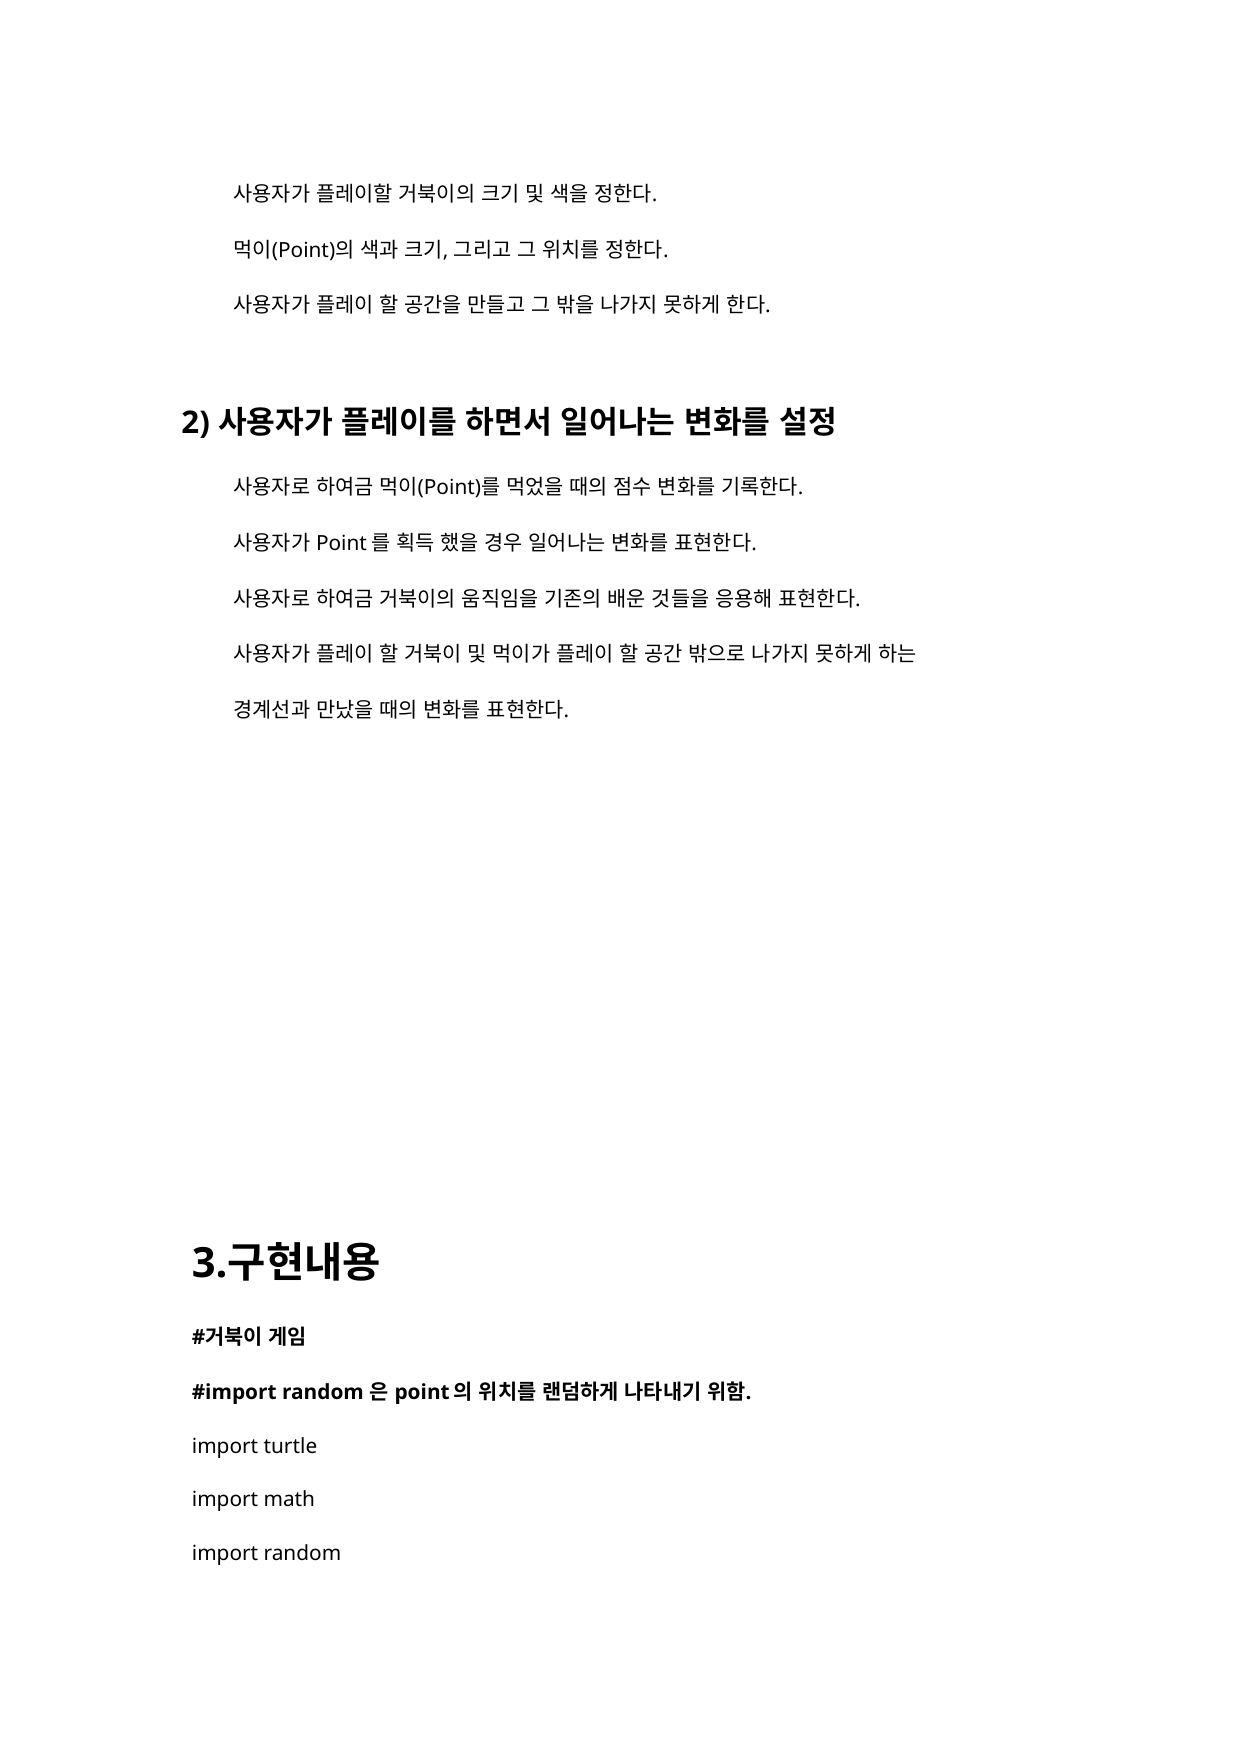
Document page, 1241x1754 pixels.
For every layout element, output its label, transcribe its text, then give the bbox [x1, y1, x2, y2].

text 사용자가 플레이 할 공간을 만들고 그 밖을 나가지 못하게 한다. [233, 288, 1090, 319]
text 사용자가 Point를 획득 했을 경우 일어나는 변화를 표현한다. [233, 526, 1090, 556]
text 2) 사용자가 플레이를 하면서 일어나는 변화를 설정 [150, 397, 1090, 443]
text 사용자가 플레이할 거북이의 크기 및 색을 정한다. [233, 177, 1090, 207]
text import math [192, 1484, 1090, 1513]
text 3.구현내용 [192, 1229, 1090, 1290]
text 먹이(Point)의 색과 크기, 그리고 그 위치를 정한다. [233, 233, 1090, 263]
text #import random 은 point의 위치를 랜덤하게 나타내기 위함. [192, 1376, 1090, 1406]
text 사용자로 하여금 먹이(Point)를 먹었을 때의 점수 변화를 기록한다. [233, 471, 1090, 501]
text 경계선과 만났을 때의 변화를 표현한다. [233, 693, 1090, 723]
text #거북이 게임 [192, 1320, 1090, 1350]
text import random [192, 1538, 1090, 1566]
text import turtle [192, 1431, 1090, 1459]
text 사용자가 플레이 할 거북이 및 먹이가 플레이 할 공간 밖으로 나가지 못하게 하는 [233, 637, 1090, 668]
text 사용자로 하여금 거북이의 움직임을 기존의 배운 것들을 응용해 표현한다. [233, 582, 1090, 612]
